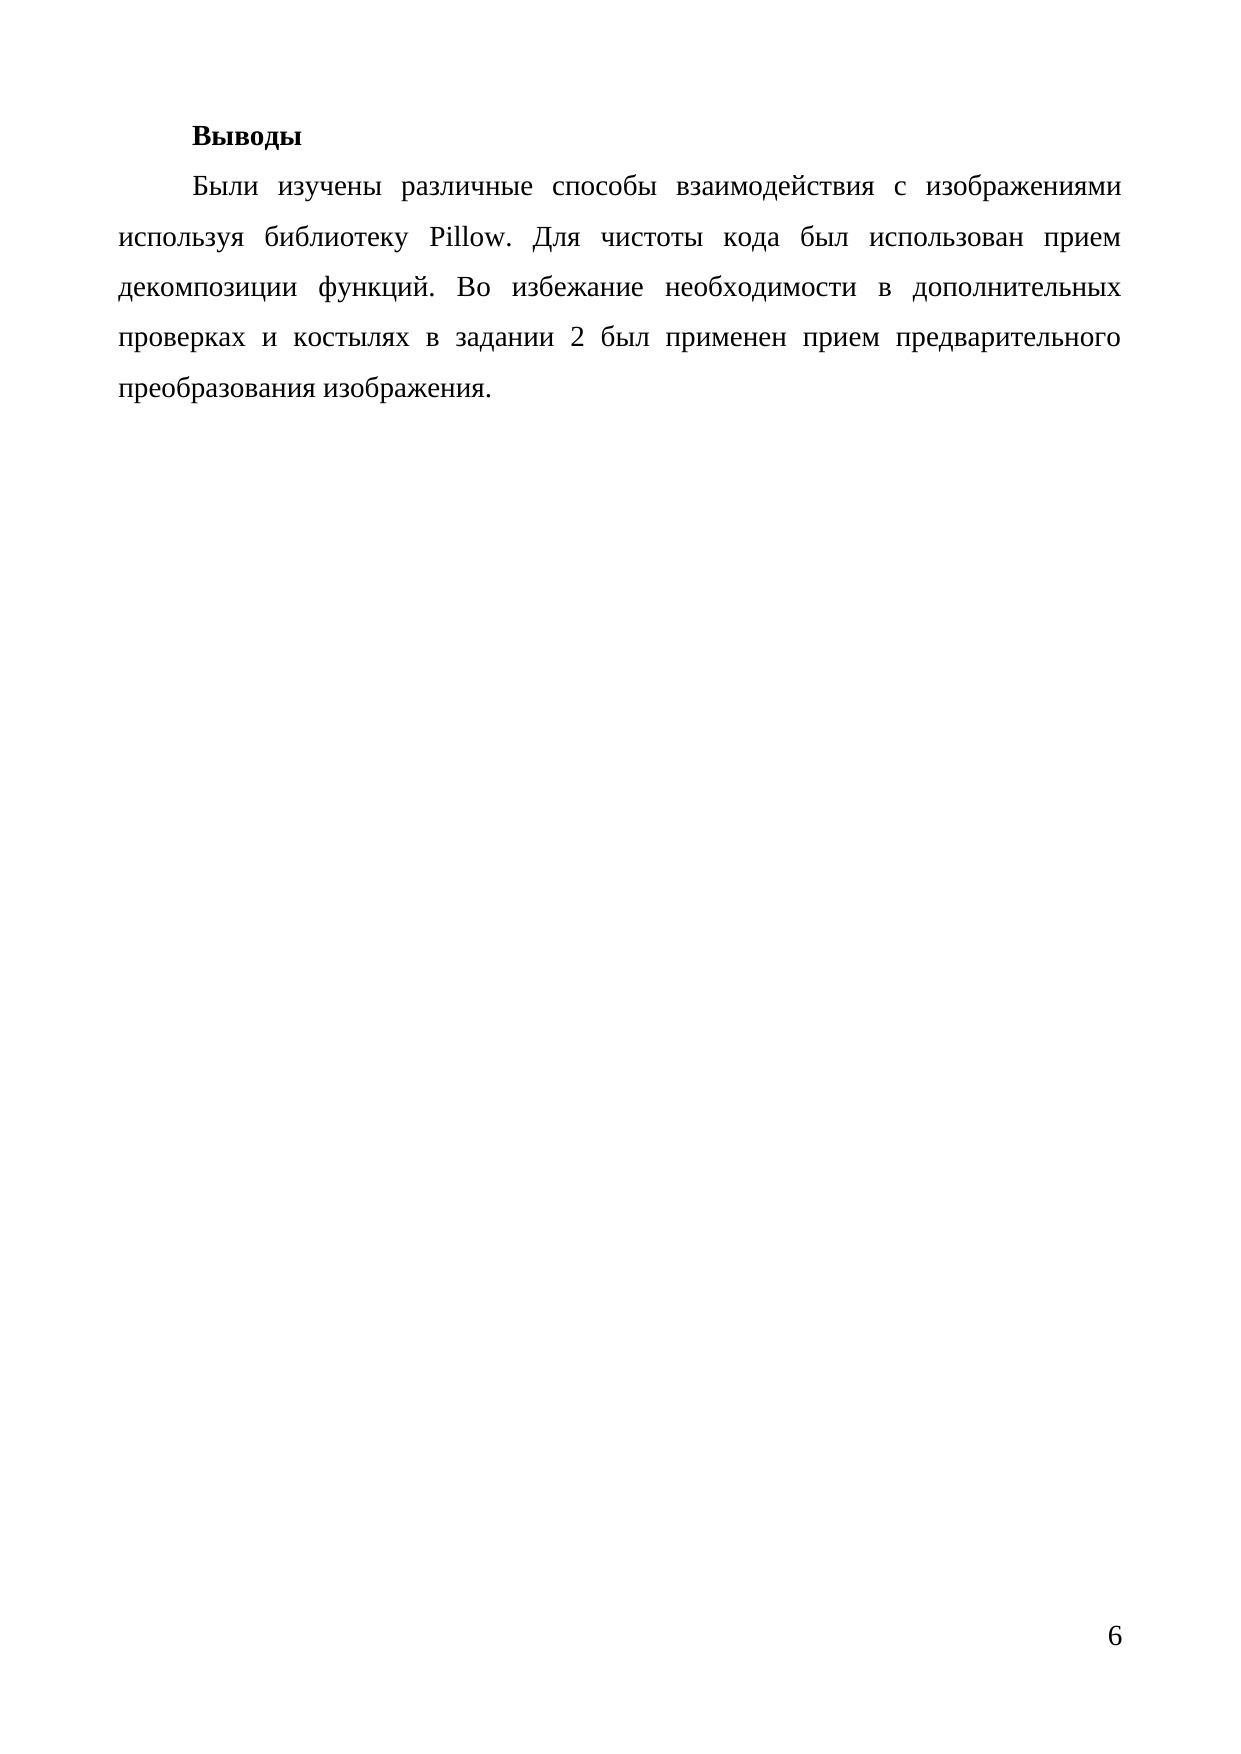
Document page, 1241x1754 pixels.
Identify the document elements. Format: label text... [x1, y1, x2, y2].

subtitle Выводы [118, 118, 1122, 152]
text Были изучены различные способы взаимодействия с изображениями используя библиотеку Pillow. Для чистоты кода был использован прием декомпозиции функций. Во избежание необходимости в дополнительных проверках и костылях в задании 2 был применен прием предварительного преобразования изображения. [118, 168, 1122, 403]
